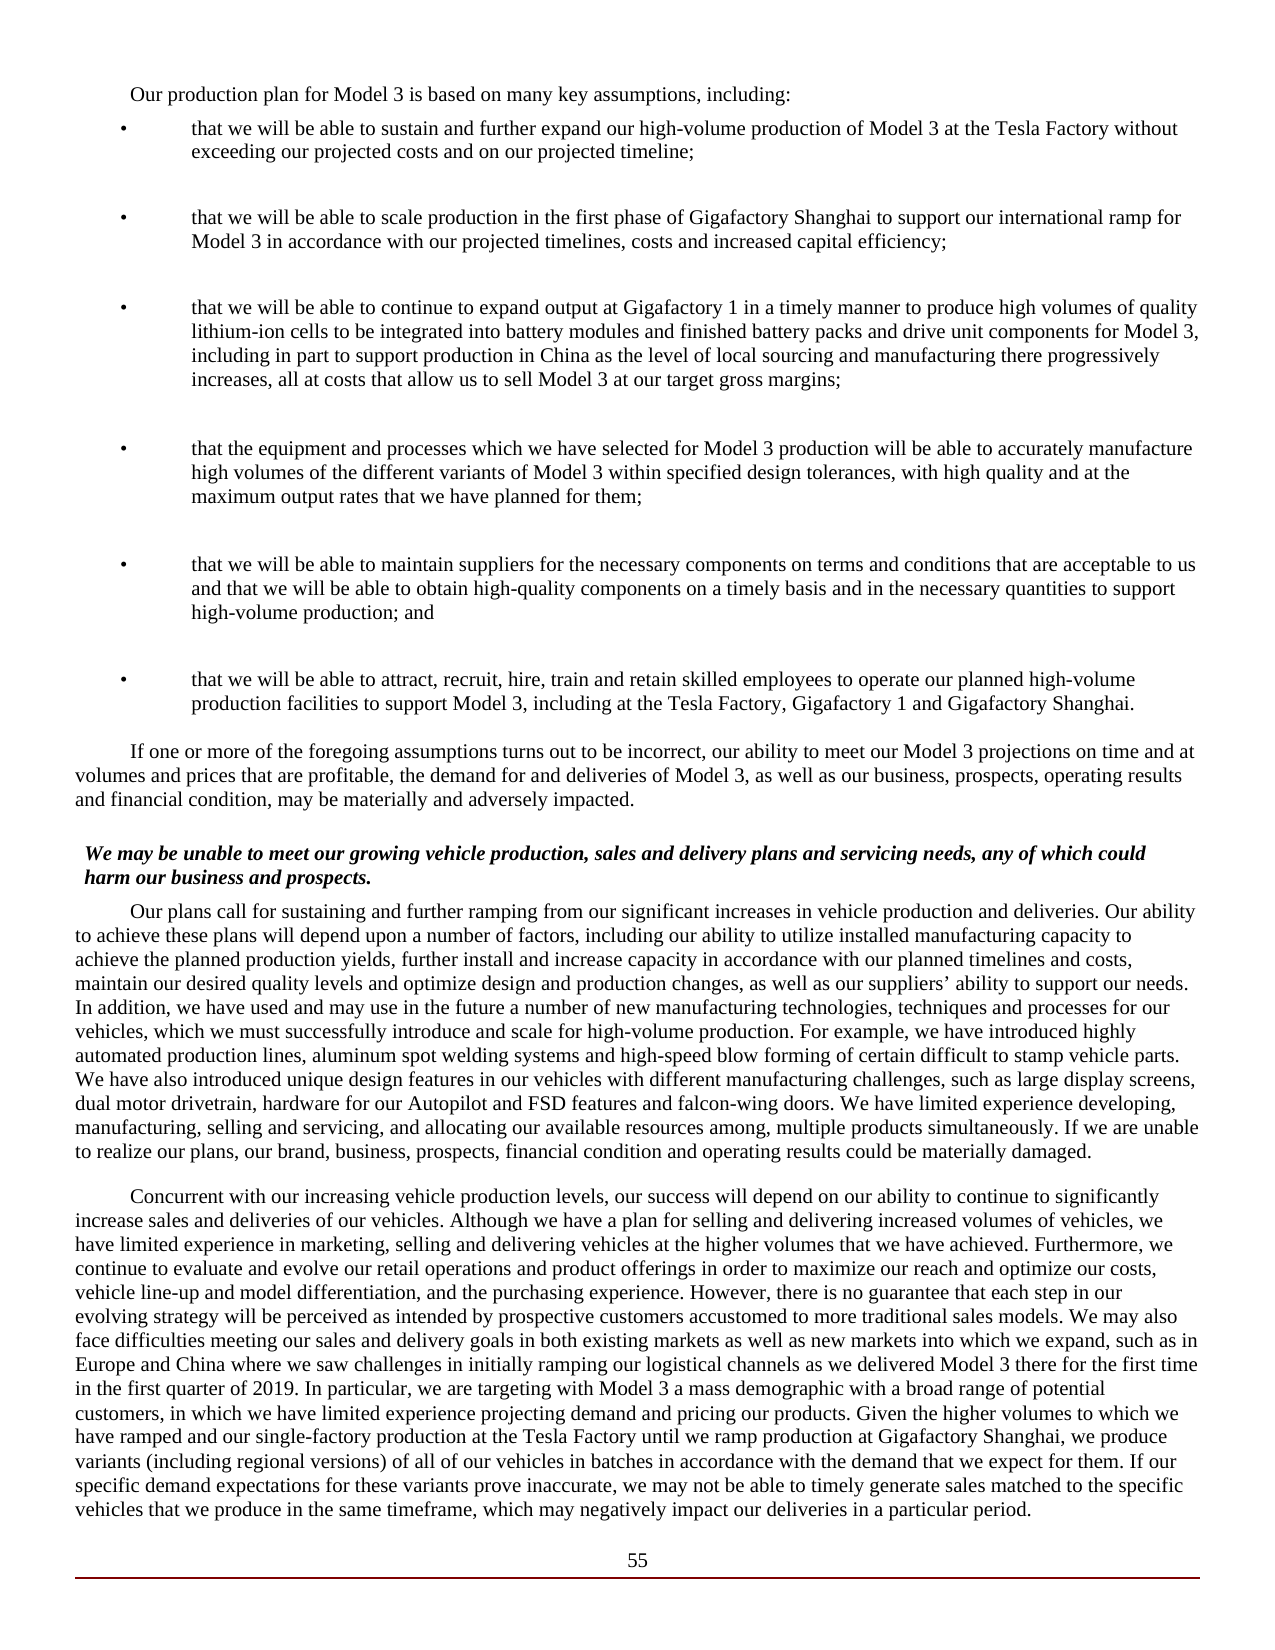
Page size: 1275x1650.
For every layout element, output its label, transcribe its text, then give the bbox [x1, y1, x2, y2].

text Concurrent with our increasing vehicle production levels, our success will depend on our ability to continue to significantly increase sales and deliveries of our vehicles. Although we have a plan for selling and delivering increased volumes of vehicles, we have limited experience in marketing, selling and delivering vehicles at the higher volumes that we have achieved. Furthermore, we continue to evaluate and evolve our retail operations and product offerings in order to maximize our reach and optimize our costs, vehicle line-up and model differentiation, and the purchasing experience. However, there is no guarantee that each step in our evolving strategy will be perceived as intended by prospective customers accustomed to more traditional sales models. We may also face difficulties meeting our sales and delivery goals in both existing markets as well as new markets into which we expand, such as in Europe and China where we saw challenges in initially ramping our logistical channels as we delivered Model 3 there for the first time in the first quarter of 2019. In particular, we are targeting with Model 3 a mass demographic with a broad range of potential customers, in which we have limited experience projecting demand and pricing our products. Given the higher volumes to which we have ramped and our single-factory production at the Tesla Factory until we ramp production at Gigafactory Shanghai, we produce variants (including regional versions) of all of our vehicles in batches in accordance with the demand that we expect for them. If our specific demand expectations for these variants prove inaccurate, we may not be able to timely generate sales matched to the specific vehicles that we produce in the same timeframe, which may negatively impact our deliveries in a particular period. [75, 1184, 1200, 1521]
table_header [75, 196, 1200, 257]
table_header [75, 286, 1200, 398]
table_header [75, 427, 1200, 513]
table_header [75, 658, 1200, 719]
text 55 [75, 1548, 1200, 1572]
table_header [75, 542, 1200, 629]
text Our plans call for sustaining and further ramping from our significant increases in vehicle production and deliveries. Our ability to achieve these plans will depend upon a number of factors, including our ability to utilize installed manufacturing capacity to achieve the planned production yields, further install and increase capacity in accordance with our planned timelines and costs, maintain our desired quality levels and optimize design and production changes, as well as our suppliers’ ability to support our needs. In addition, we have used and may use in the future a number of new manufacturing technologies, techniques and processes for our vehicles, which we must successfully introduce and scale for high-volume production. For example, we have introduced highly automated production lines, aluminum spot welding systems and high-speed blow forming of certain difficult to stamp vehicle parts. We have also introduced unique design features in our vehicles with different manufacturing challenges, such as large display screens, dual motor drivetrain, hardware for our Autopilot and FSD features and falcon-wing doors. We have limited experience developing, manufacturing, selling and servicing, and allocating our available resources among, multiple products simultaneously. If we are unable to realize our plans, our brand, business, prospects, financial condition and operating results could be materially damaged. [75, 898, 1200, 1163]
text If one or more of the foregoing assumptions turns out to be incorrect, our ability to meet our Model 3 projections on time and at volumes and prices that are profitable, the demand for and deliveries of Model 3, as well as our business, prospects, operating results and financial condition, may be materially and adversely impacted. [75, 739, 1200, 811]
text We may be unable to meet our growing vehicle production, sales and delivery plans and servicing needs, any of which could harm our business and prospects. [84, 841, 1200, 889]
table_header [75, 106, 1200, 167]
text Our production plan for Model 3 is based on many key assumptions, including: [75, 82, 1200, 106]
